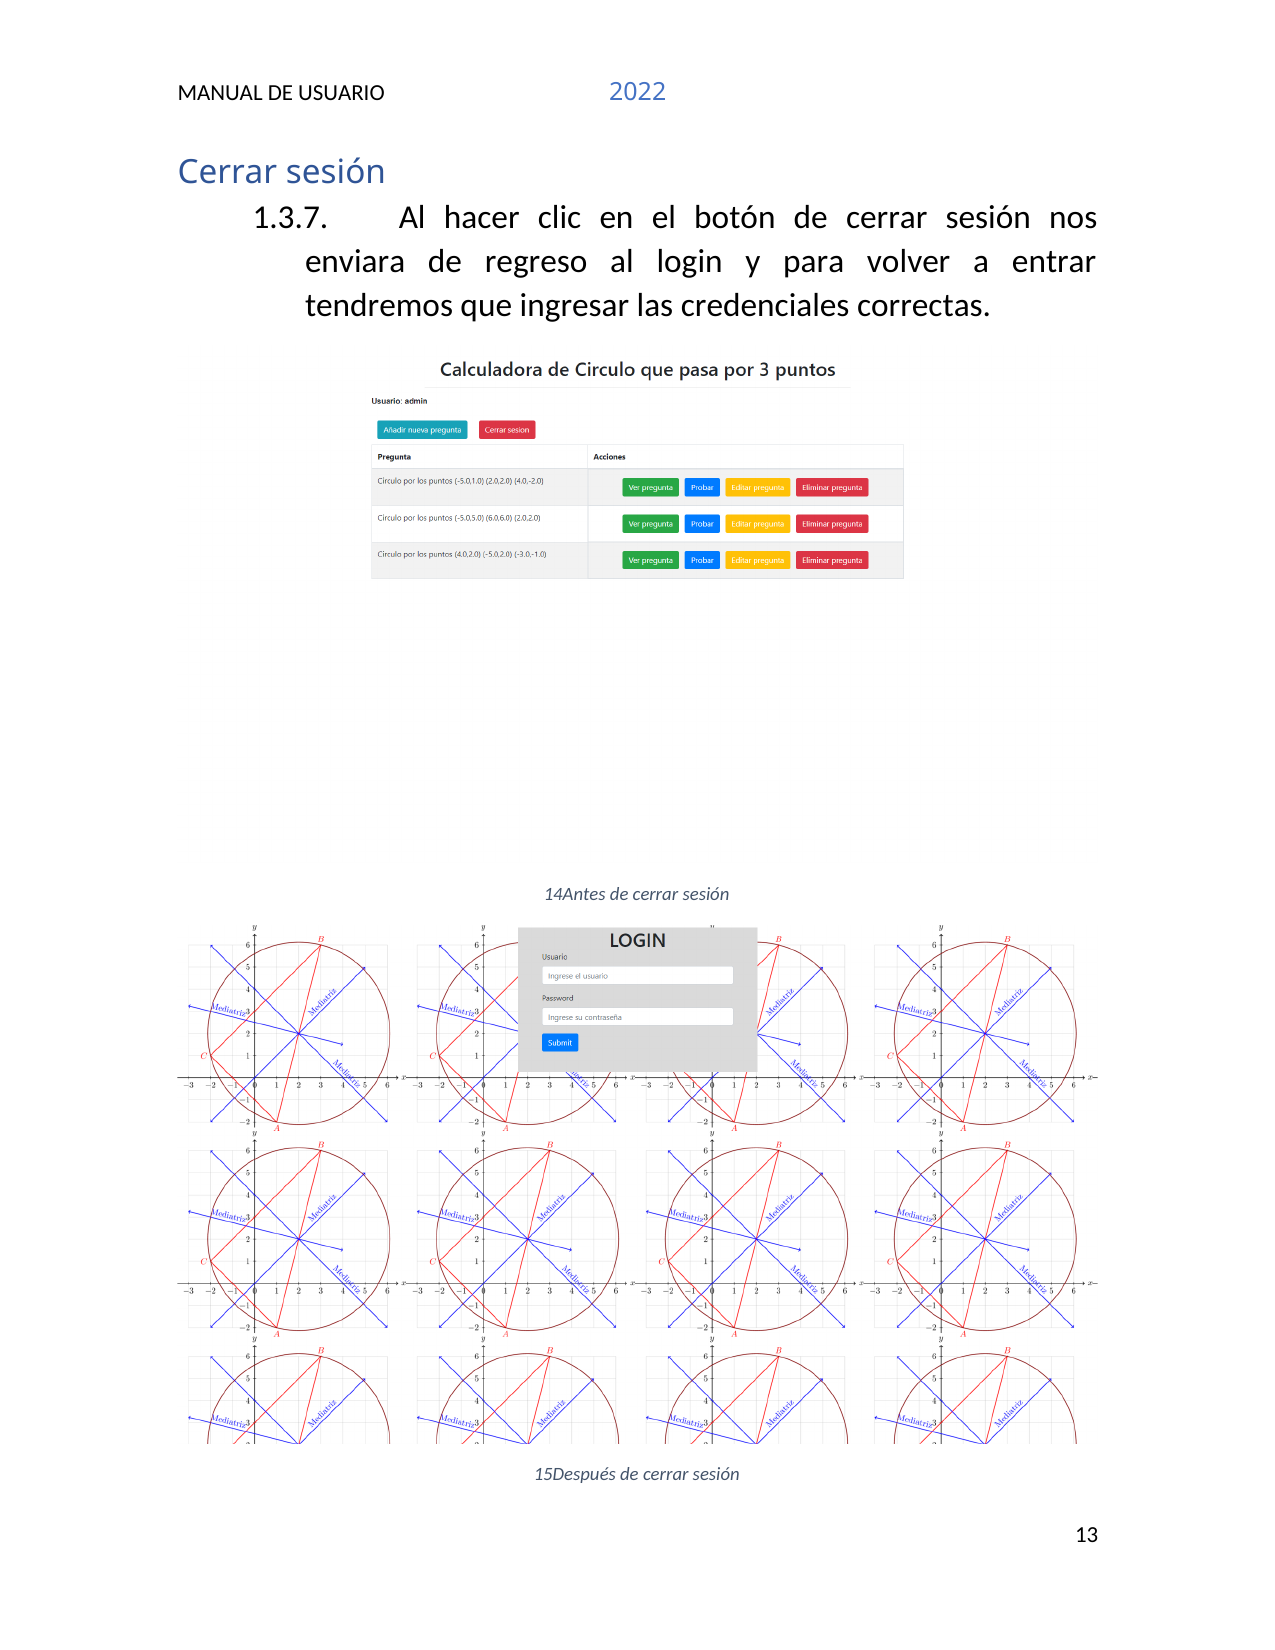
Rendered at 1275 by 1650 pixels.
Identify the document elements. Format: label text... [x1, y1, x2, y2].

picture [177, 345, 1098, 863]
text 15Después de cerrar sesión [177, 1462, 1098, 1485]
subtitle Cerrar sesión [177, 148, 1098, 193]
picture [177, 925, 1098, 1444]
text 14Antes de cerrar sesión [177, 882, 1098, 905]
list Al hacer clic en el botón de cerrar sesión nos enviara de regreso al login y para volver a entrar tendremos que ingresar las credenciales correctas. [252, 197, 1098, 325]
